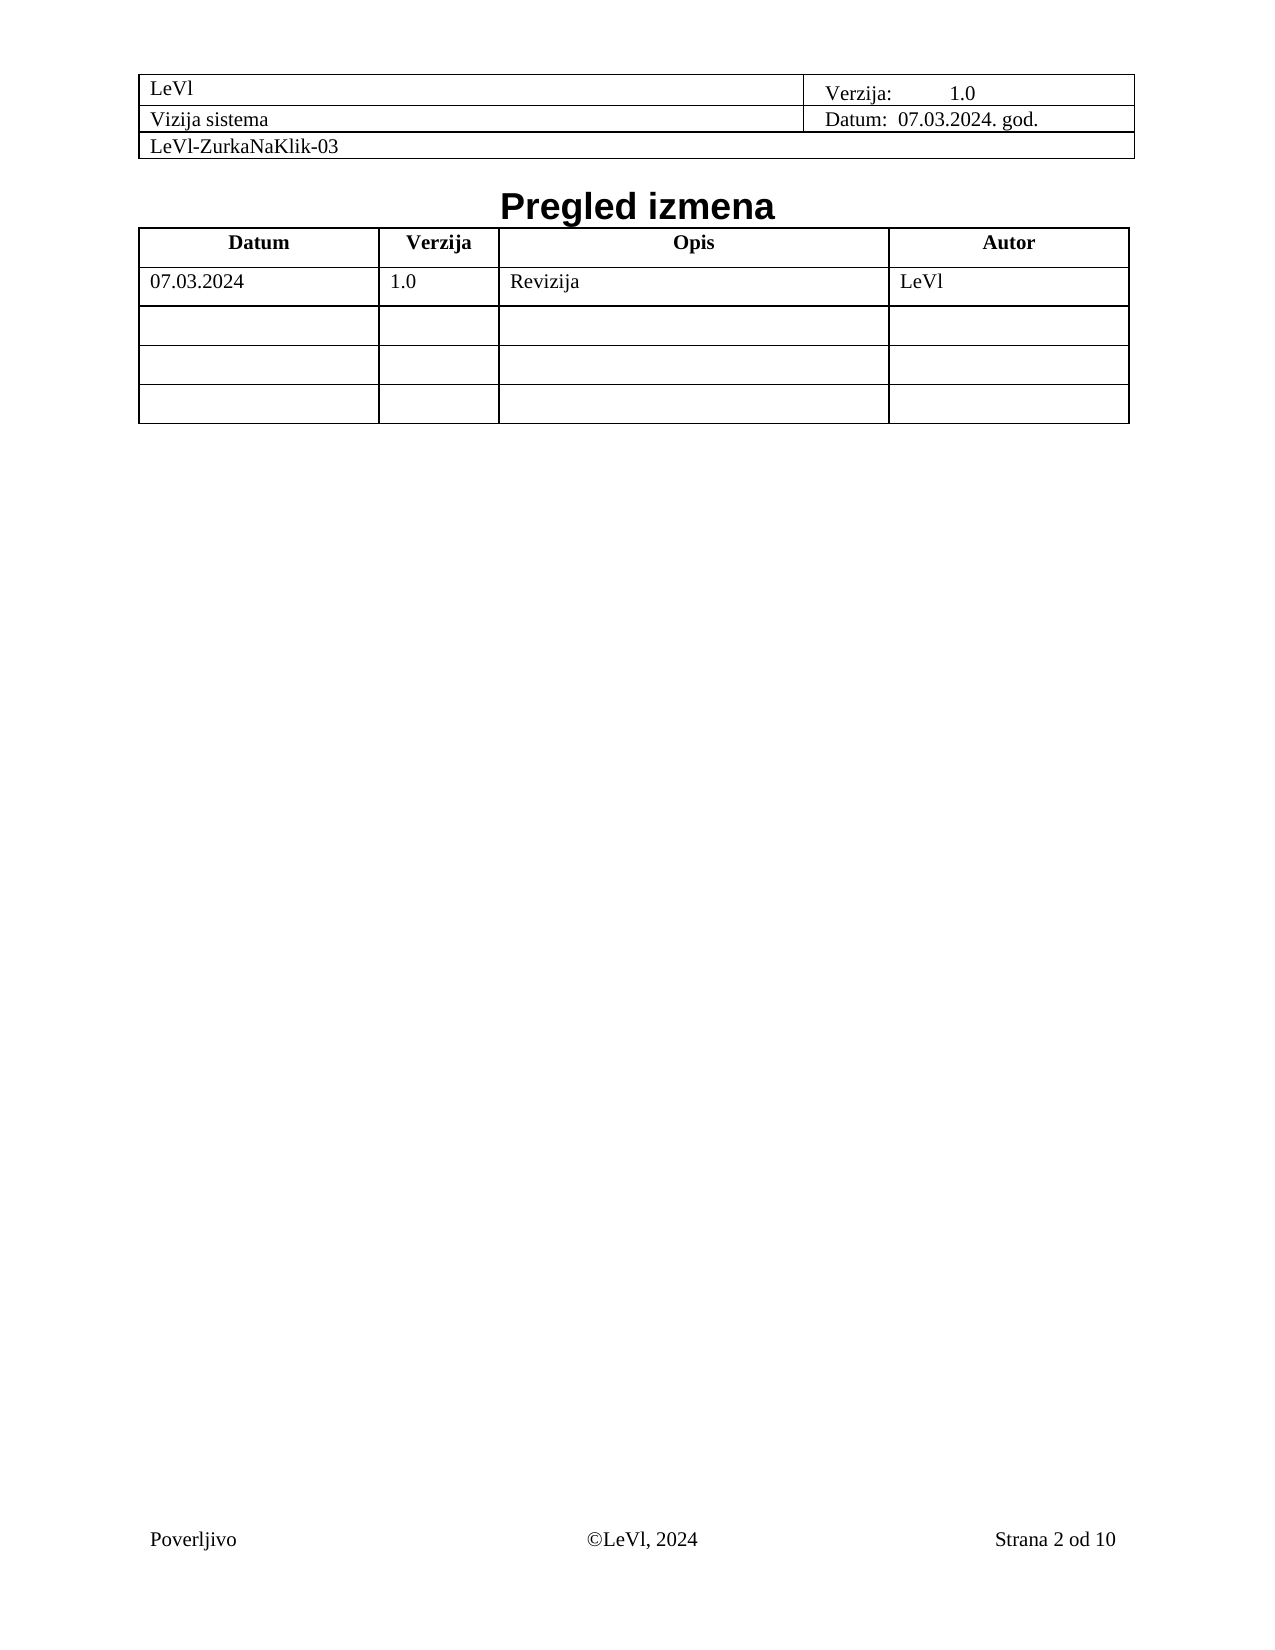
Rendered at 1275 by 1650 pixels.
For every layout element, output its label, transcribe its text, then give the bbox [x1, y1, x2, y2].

table_cell 1.0 [380, 268, 498, 305]
table_cell [500, 307, 888, 344]
table_cell [140, 385, 378, 423]
table_cell [890, 346, 1128, 383]
table_cell Revizija [500, 268, 888, 305]
table_header Datum [140, 229, 378, 266]
table_header Opis [500, 229, 888, 266]
table_header Verzija [380, 229, 498, 266]
table_cell [890, 307, 1128, 344]
table_cell [140, 346, 378, 383]
table_cell [380, 307, 498, 344]
table_cell [500, 385, 888, 423]
table_cell LeVl [890, 268, 1128, 305]
table_header Autor [890, 229, 1128, 266]
table_cell [500, 346, 888, 383]
table_cell 07.03.2024 [140, 268, 378, 305]
title Pregled izmena [150, 184, 1125, 227]
table_cell [380, 385, 498, 423]
table_cell [380, 346, 498, 383]
table_cell [140, 307, 378, 344]
table_cell [890, 385, 1128, 423]
